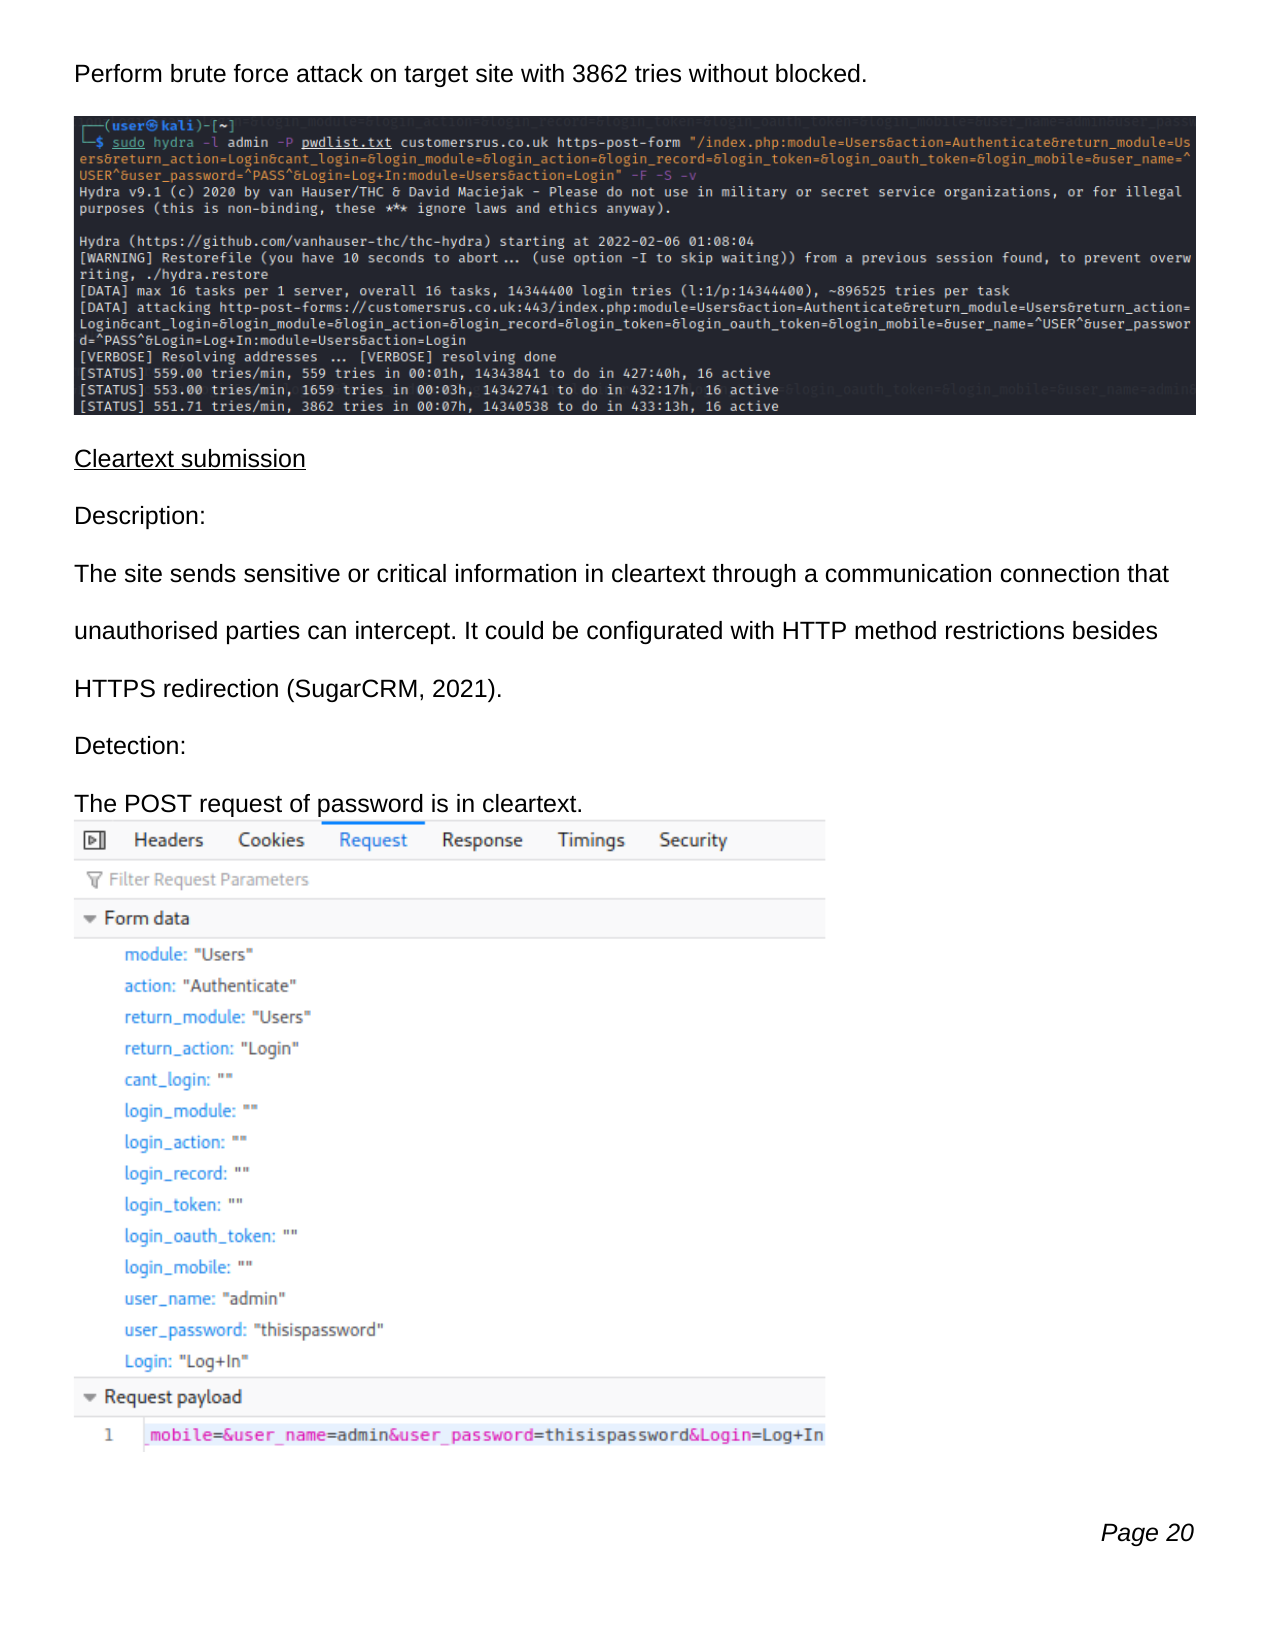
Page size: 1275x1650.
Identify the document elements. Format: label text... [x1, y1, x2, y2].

picture [73, 817, 826, 1452]
picture [73, 116, 1196, 415]
text The POST request of password is in cleartext. [74, 788, 1196, 817]
text The site sends sensitive or critical information in cleartext through a communication connection that unauthorised parties can intercept. It could be configurated with HTTP method restrictions besides HTTPS redirection (SugarCRM, 2021). [74, 558, 1196, 702]
text Detection: [74, 731, 1196, 760]
text Cleartext submission [74, 443, 1196, 472]
text Description: [74, 501, 1196, 530]
text Perform brute force attack on target site with 3862 tries without blocked. [74, 59, 1196, 88]
